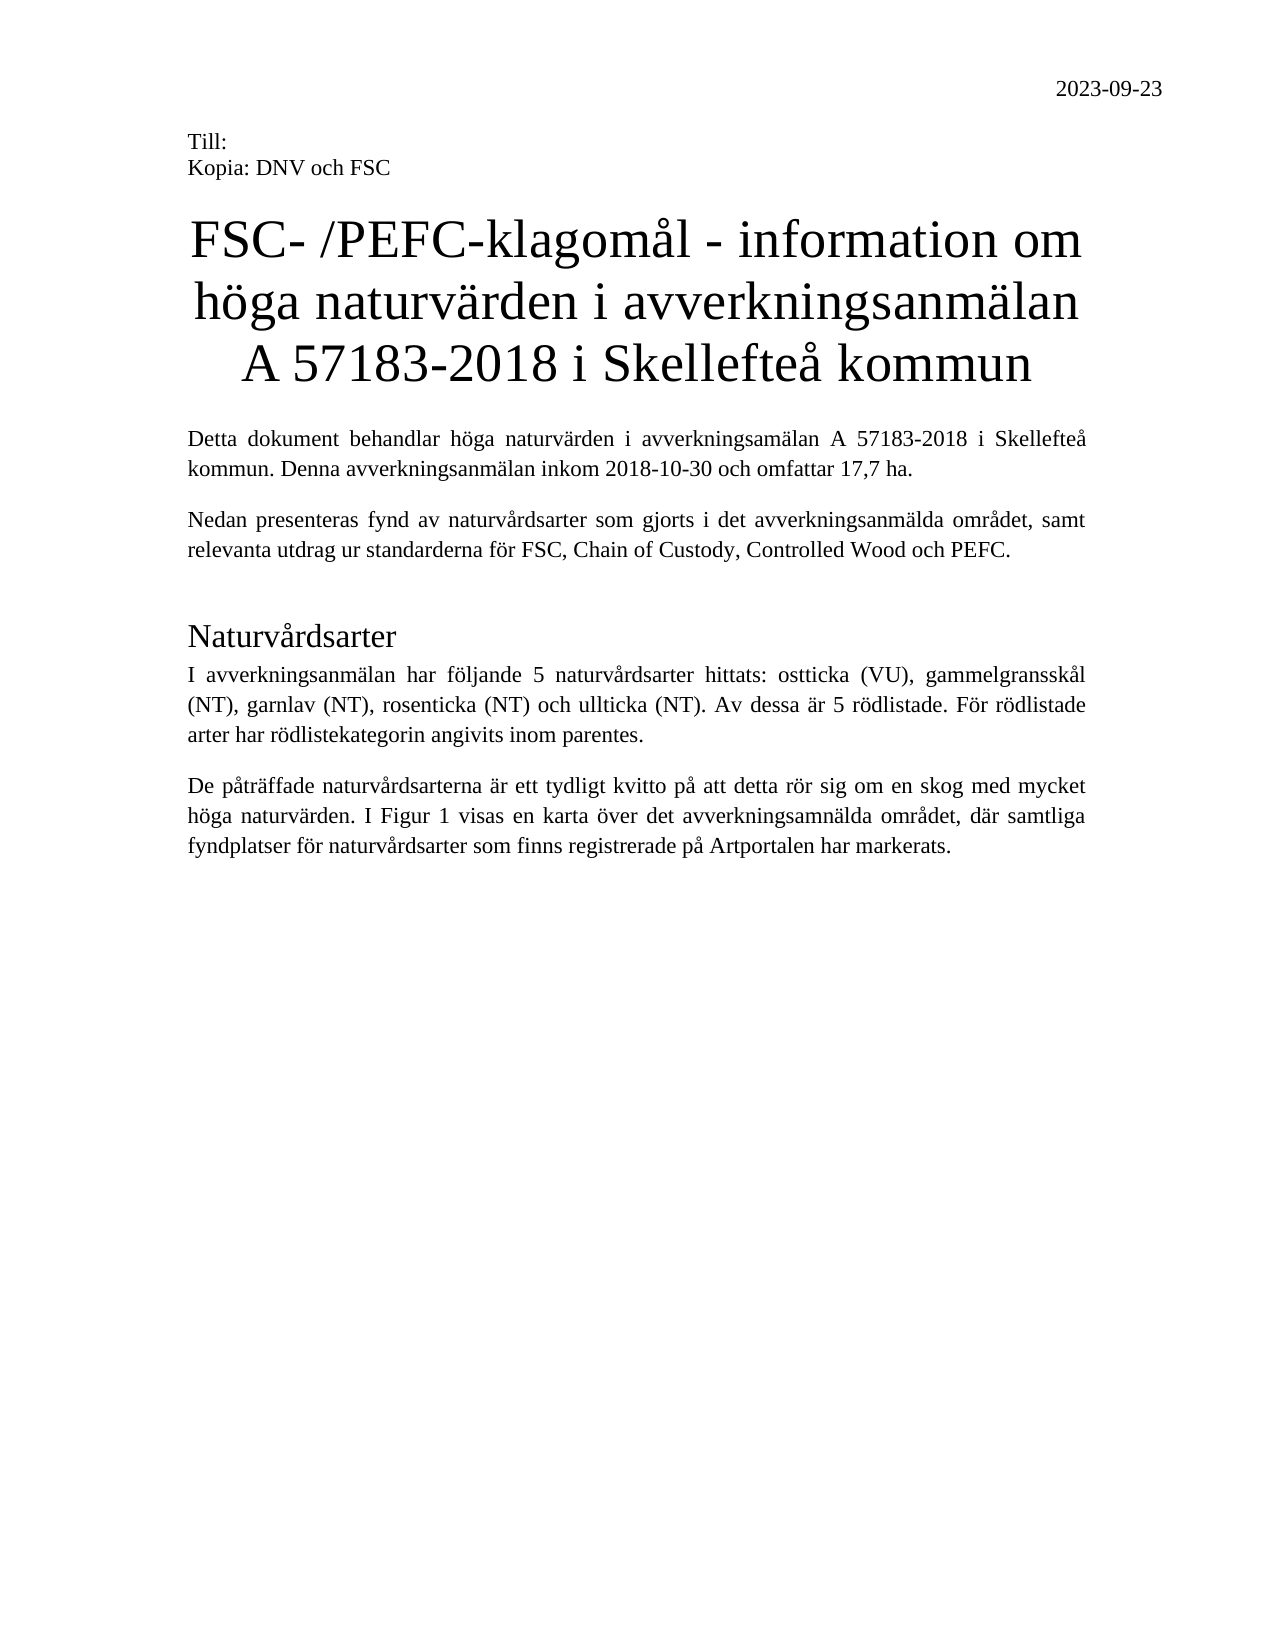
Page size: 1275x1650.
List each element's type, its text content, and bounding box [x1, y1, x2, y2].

text I avverkningsanmälan har följande 5 naturvårdsarter hittats: ostticka (VU), gammelgransskål (NT), garnlav (NT), rosenticka (NT) och ullticka (NT). Av dessa är 5 rödlistade. För rödlistade arter har rödlistekategorin angivits inom parentes. [187, 661, 1087, 747]
text Detta dokument behandlar höga naturvärden i avverkningsamälan A 57183-2018 i Skellefteå kommun. Denna avverkningsanmälan inkom 2018-10-30 och omfattar 17,7 ha. [187, 425, 1087, 481]
title FSC- /PEFC-klagomål - information om höga naturvärden i avverkningsanmälan A 57183-2018 i Skellefteå kommun [187, 207, 1087, 394]
text De påträffade naturvårdsarterna är ett tydligt kvitto på att detta rör sig om en skog med mycket höga naturvärden. I Figur 1 visas en karta över det avverkningsamnälda området, där samtliga fyndplatser för naturvårdsarter som finns registrerade på Artportalen har markerats. [187, 772, 1087, 859]
text Nedan presenteras fynd av naturvårdsarter som gjorts i det avverkningsanmälda området, samt relevanta utdrag ur standarderna för FSC, Chain of Custody, Controlled Wood och PEFC. [187, 506, 1087, 563]
subtitle Naturvårdsarter [187, 617, 1087, 655]
